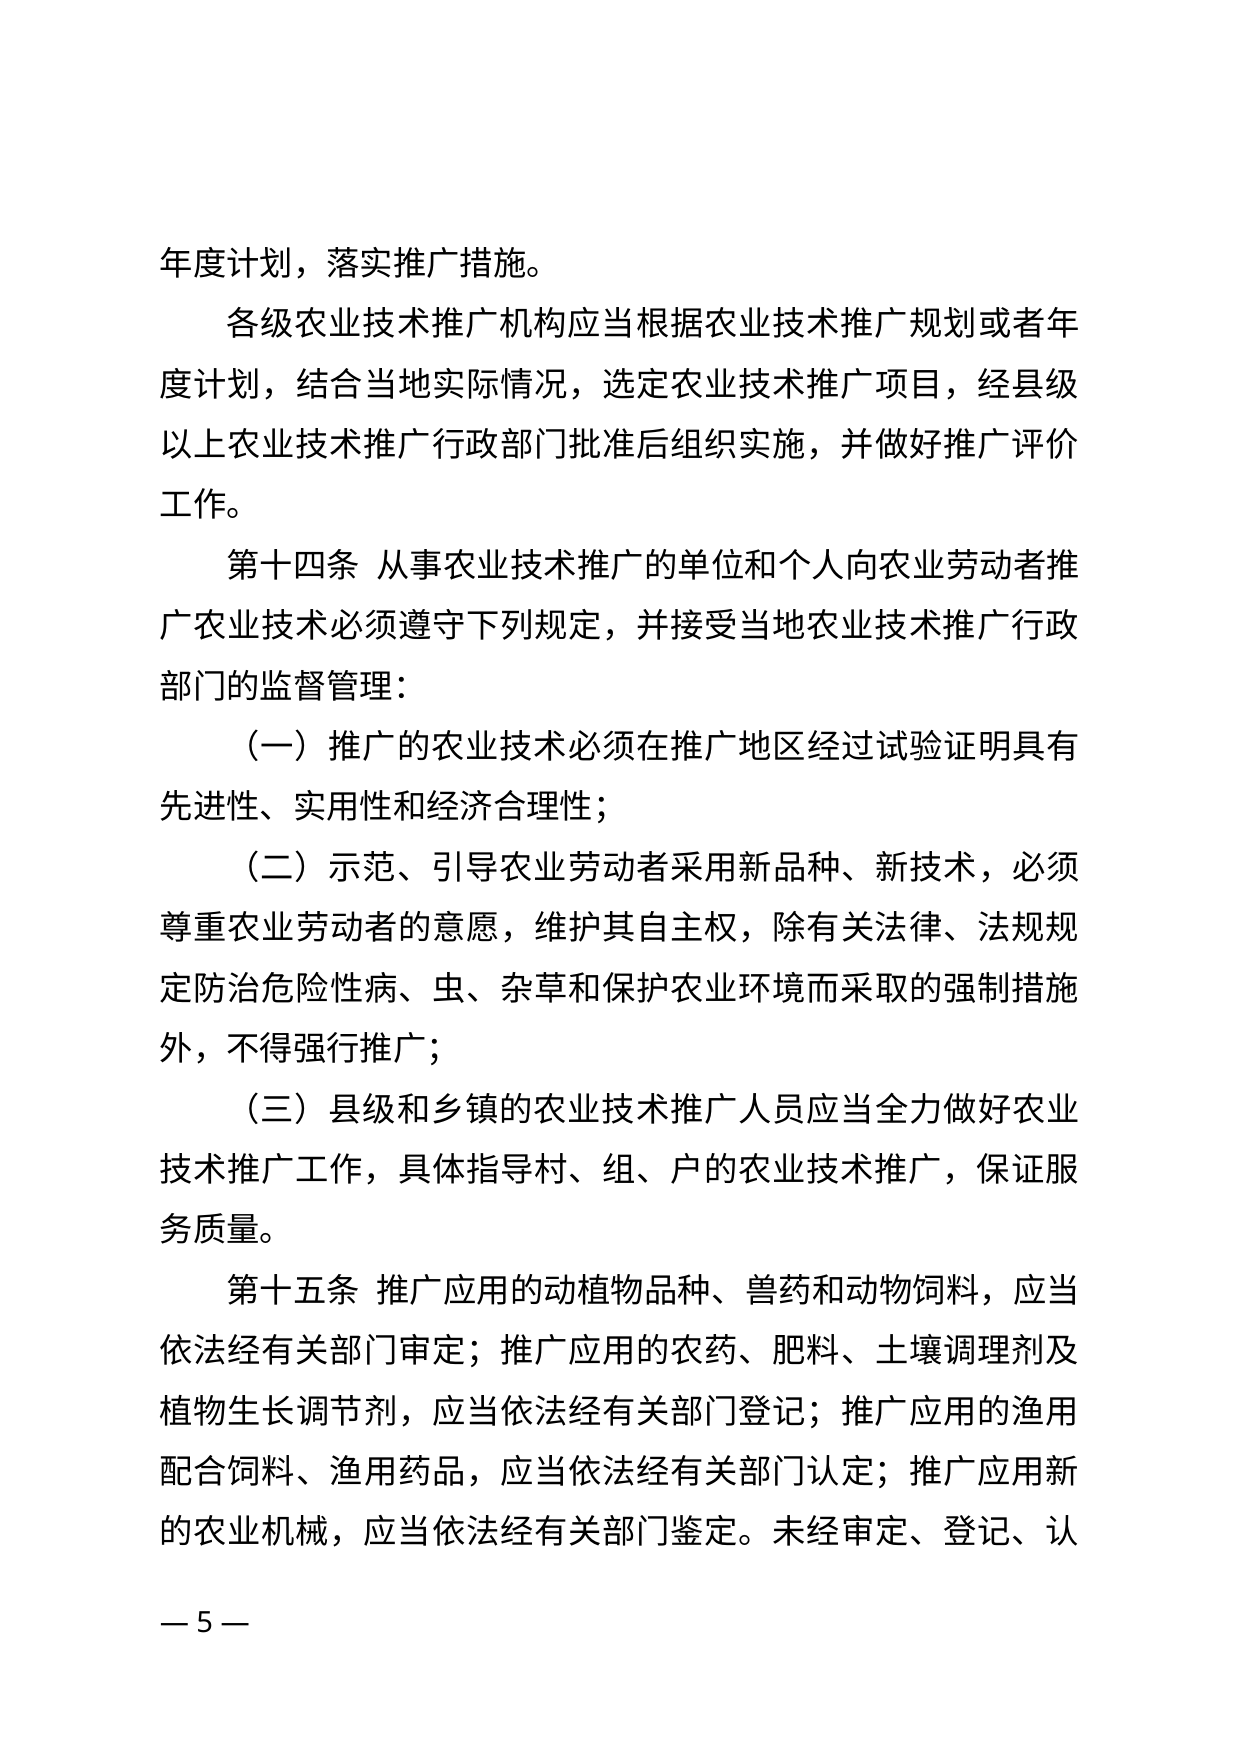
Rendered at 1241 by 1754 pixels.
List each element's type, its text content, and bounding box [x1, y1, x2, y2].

text 各级农业技术推广机构应当根据农业技术推广规划或者年度计划，结合当地实际情况，选定农业技术推广项目，经县级以上农业技术推广行政部门批准后组织实施，并做好推广评价工作。 [159, 285, 1081, 526]
text （一）推广的农业技术必须在推广地区经过试验证明具有先进性、实用性和经济合理性； [159, 708, 1081, 828]
text 第十四条 从事农业技术推广的单位和个人向农业劳动者推广农业技术必须遵守下列规定，并接受当地农业技术推广行政部门的监督管理： [159, 526, 1081, 708]
text （三）县级和乡镇的农业技术推广人员应当全力做好农业技术推广工作，具体指导村、组、户的农业技术推广，保证服务质量。 [159, 1070, 1081, 1251]
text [159, 224, 1081, 285]
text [159, 1251, 1081, 1553]
text （二）示范、引导农业劳动者采用新品种、新技术，必须尊重农业劳动者的意愿，维护其自主权，除有关法律、法规规定防治危险性病、虫、杂草和保护农业环境而采取的强制措施外，不得强行推广； [159, 828, 1081, 1070]
